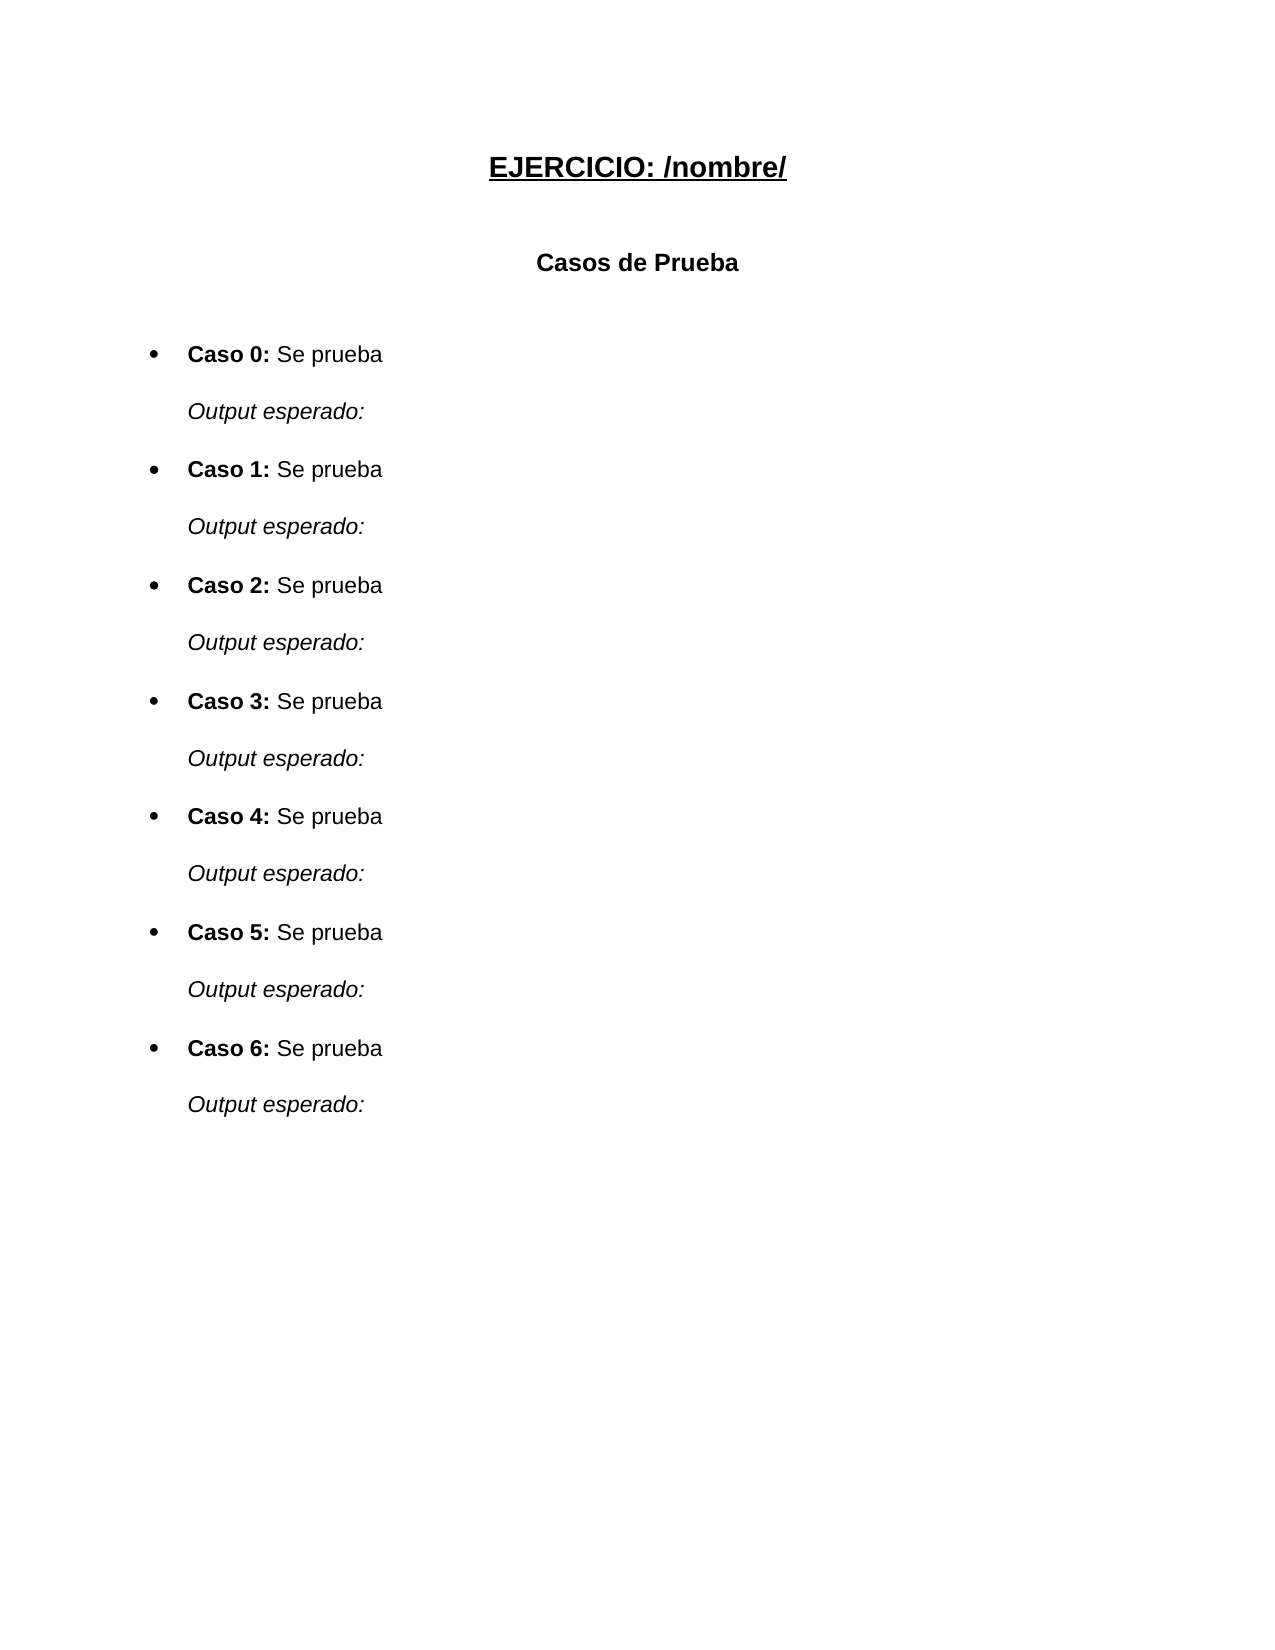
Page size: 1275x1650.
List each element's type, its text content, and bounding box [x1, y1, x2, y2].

text Casos de Prueba [150, 248, 1125, 277]
list Caso 3: Se prueba Output esperado: [150, 688, 1125, 801]
list Caso 1: Se prueba Output esperado: [150, 456, 1125, 570]
text EJERCICIO: /nombre/ [150, 150, 1125, 183]
list Caso 6: Se prueba Output esperado: [150, 1034, 1125, 1148]
list Caso 2: Se prueba Output esperado: [150, 572, 1125, 685]
list Caso 4: Se prueba Output esperado: [150, 803, 1125, 917]
list Caso 0: Se prueba Output esperado: [150, 341, 1125, 454]
list Caso 5: Se prueba Output esperado: [150, 919, 1125, 1032]
